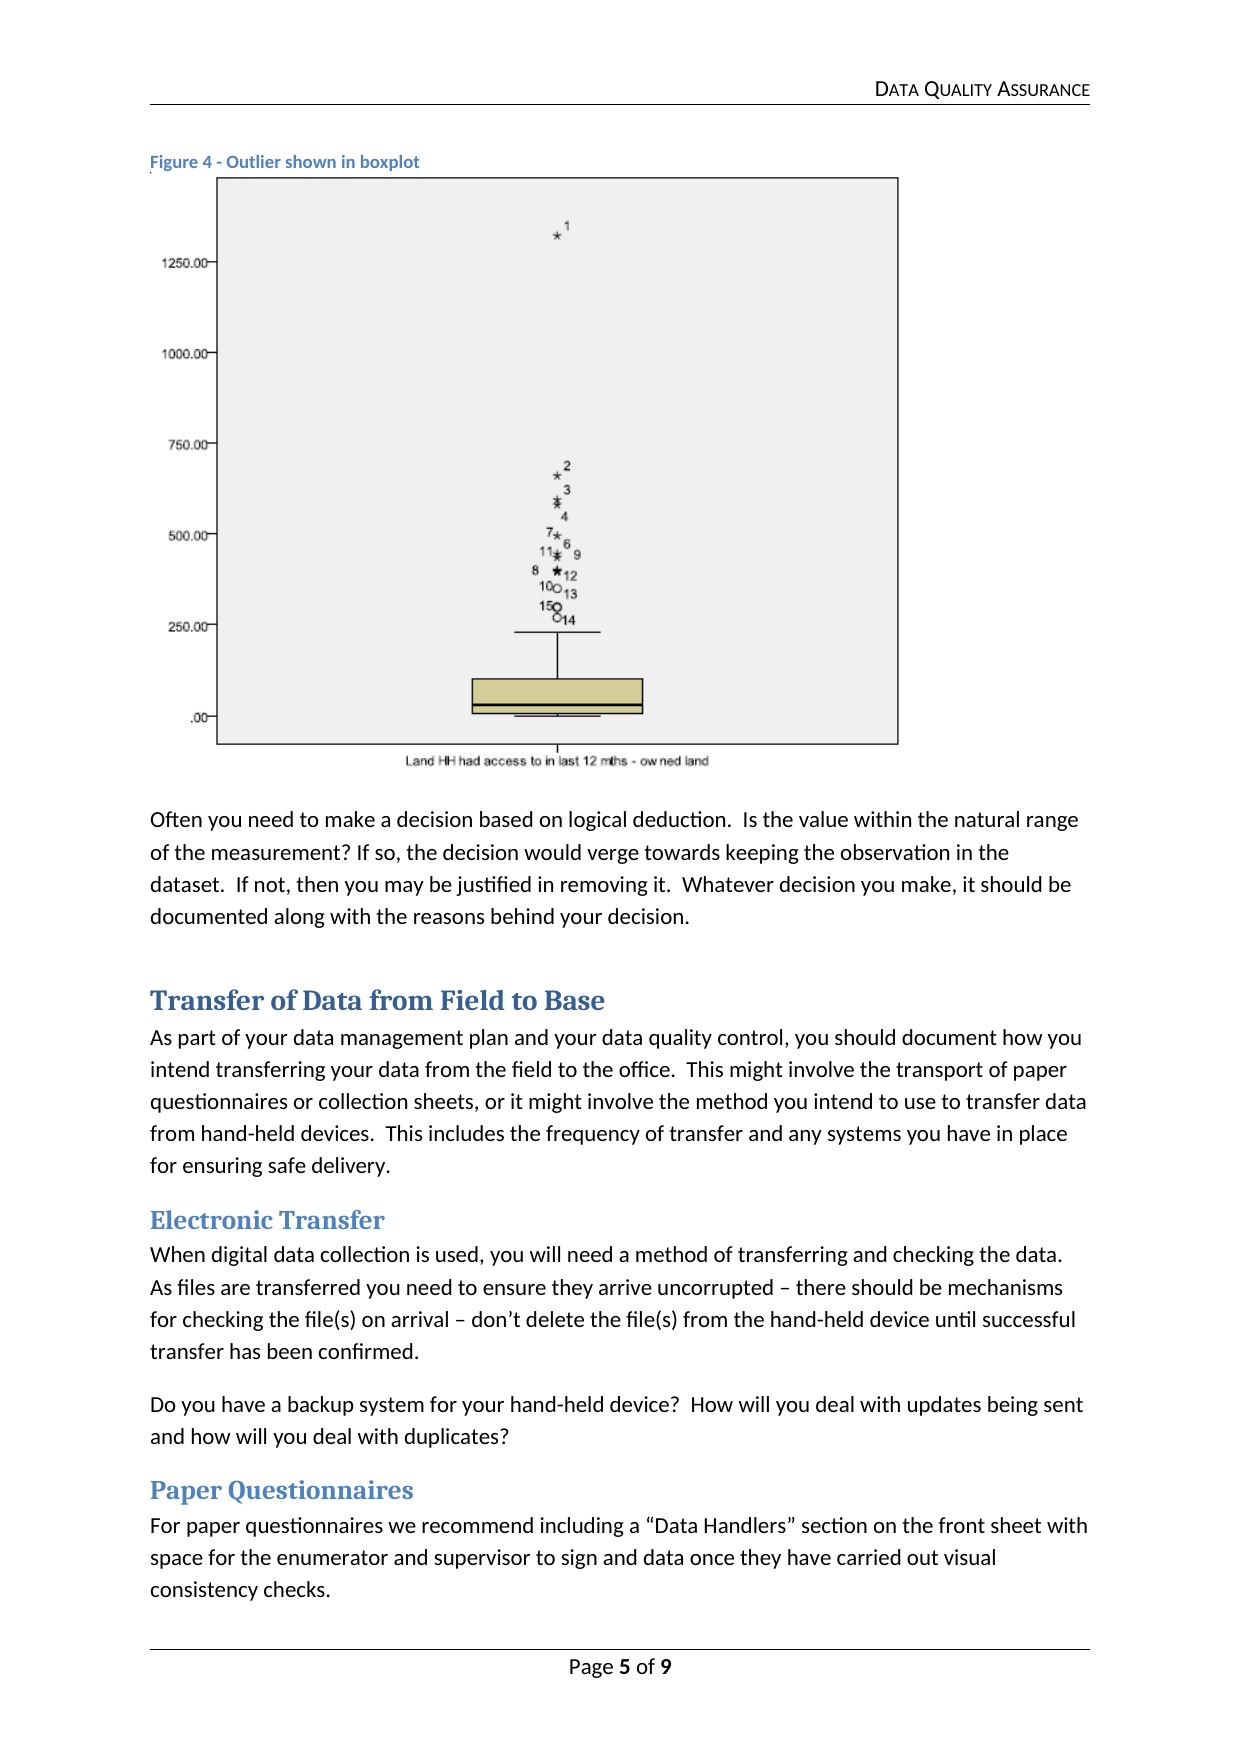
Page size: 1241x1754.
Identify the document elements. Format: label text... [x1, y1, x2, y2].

text Figure 4 - Outlier shown in boxplot [150, 150, 1090, 173]
subtitle Electronic Transfer [150, 1205, 1090, 1236]
text As part of your data management plan and your data quality control, you should document how you intend transferring your data from the field to the office. This might involve the transport of paper questionnaires or collection sheets, or it might involve the method you intend to use to transfer data from hand-held devices. This includes the frequency of transfer and any systems you have in place for ensuring safe delivery. [150, 1023, 1090, 1180]
text Often you need to make a decision based on logical deduction. Is the value within the natural range of the measurement? If so, the decision would verge towards keeping the observation in the dataset. If not, then you may be justified in removing it. Whatever decision you make, it should be documented along with the reasons behind your decision. [150, 806, 1090, 930]
text For paper questionnaires we recommend including a “Data Handlers” section on the front sheet with space for the enumerator and supervisor to sign and data once they have carried out visual consistency checks. [150, 1511, 1090, 1603]
subtitle Paper Questionnaires [150, 1475, 1090, 1506]
picture [150, 172, 924, 781]
text Do you have a backup system for your hand-held device? How will you deal with updates being sent and how will you deal with duplicates? [150, 1390, 1090, 1450]
text When digital data collection is used, you will need a method of transferring and checking the data. As files are transferred you need to ensure they arrive uncorrupted – there should be mechanisms for checking the file(s) on arrival – don’t delete the file(s) from the hand-held device until successful transfer has been confirmed. [150, 1240, 1090, 1365]
subtitle Transfer of Data from Field to Base [150, 984, 1090, 1018]
